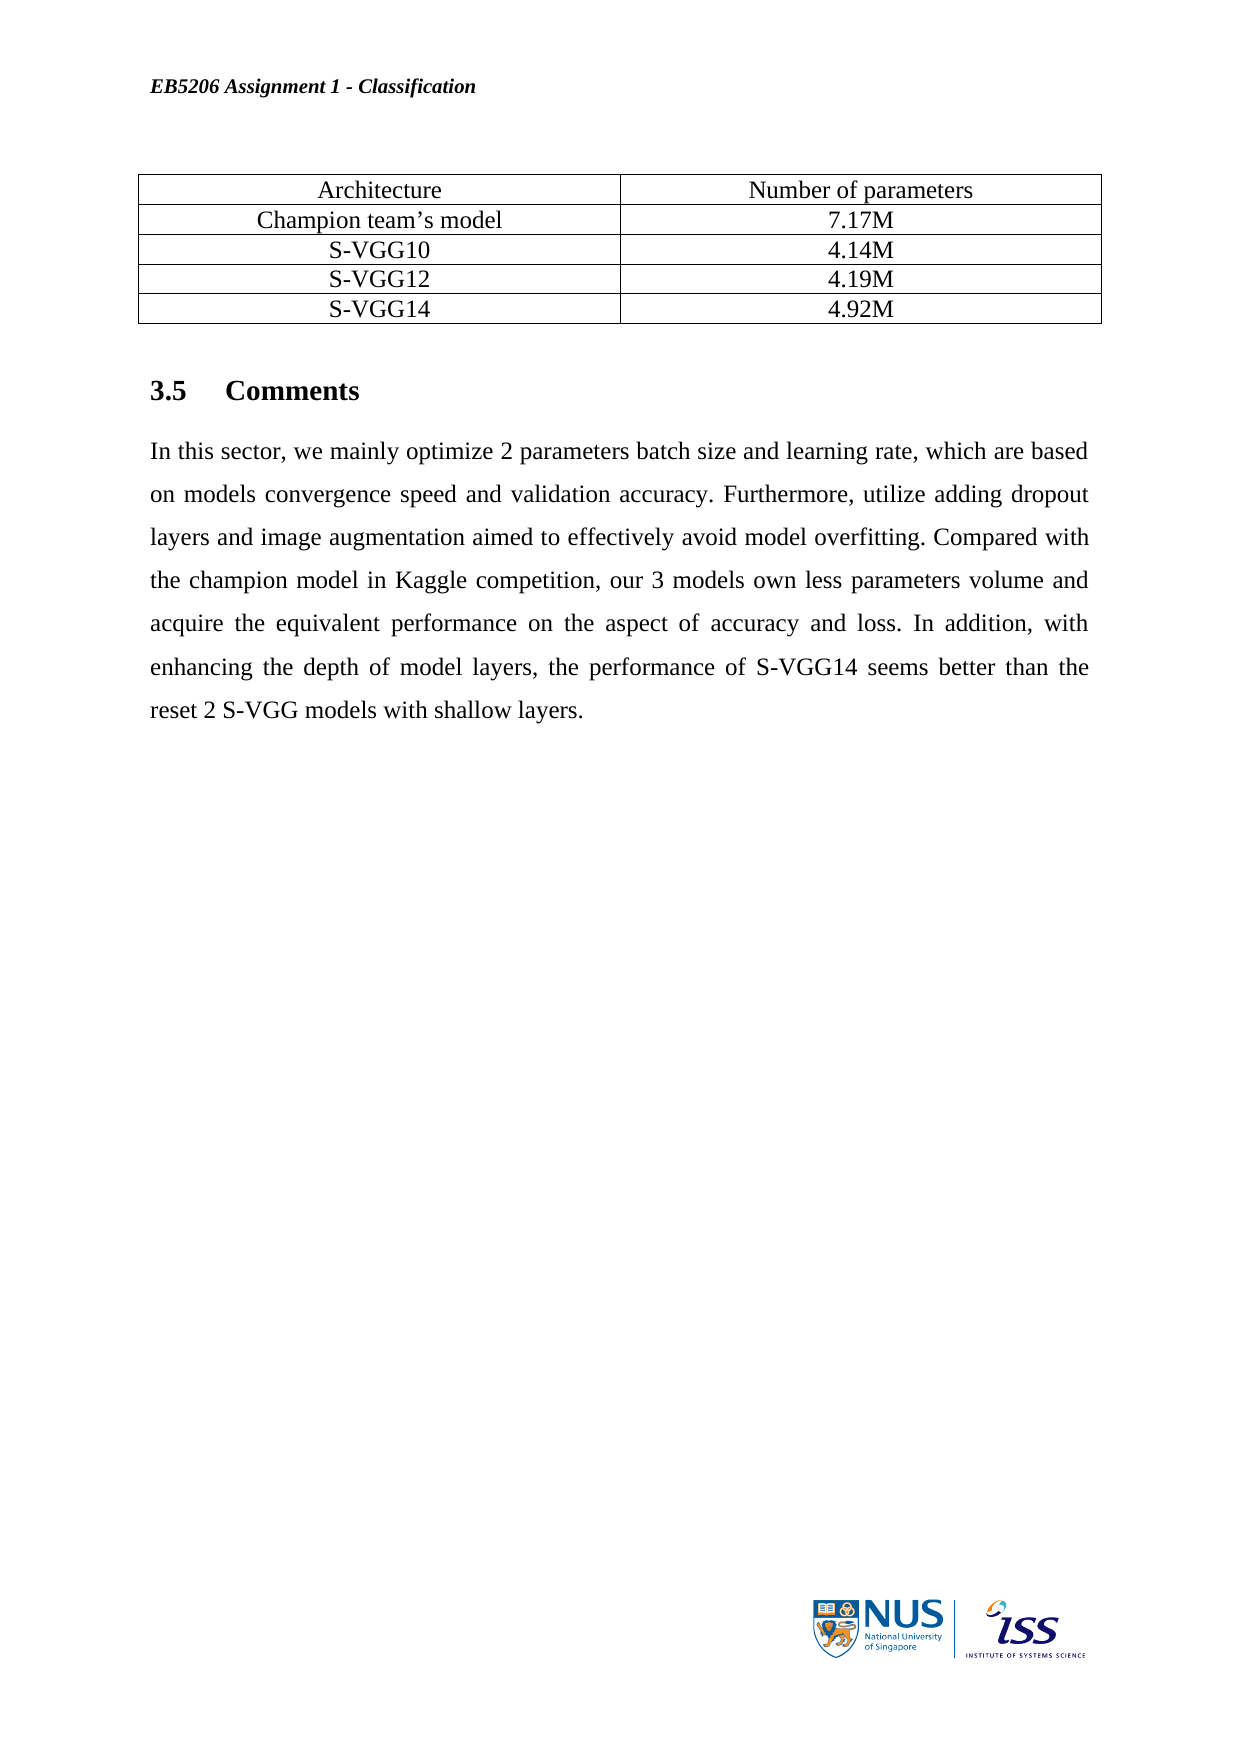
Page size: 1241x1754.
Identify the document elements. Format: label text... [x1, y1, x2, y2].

table_cell S-VGG14 [139, 294, 620, 323]
table_cell 4.19M [621, 265, 1101, 293]
table_header Number of parameters [621, 175, 1101, 204]
table_header Architecture [139, 175, 620, 204]
table_cell 7.17M [621, 205, 1101, 234]
picture [807, 1594, 1091, 1666]
table_cell 4.92M [621, 294, 1101, 323]
table_cell S-VGG10 [139, 235, 620, 263]
table_cell S-VGG12 [139, 265, 620, 293]
table_cell 4.14M [621, 235, 1101, 263]
table_cell Champion team’s model [139, 205, 620, 234]
subtitle Comments [150, 373, 1090, 407]
text In this sector, we mainly optimize 2 parameters batch size and learning rate, which are based on models convergence speed and validation accuracy. Furthermore, utilize adding dropout layers and image augmentation aimed to effectively avoid model overfitting. Compared with the champion model in Kaggle competition, our 3 models own less parameters volume and acquire the equivalent performance on the aspect of accuracy and loss. In addition, with enhancing the depth of model layers, the performance of S-VGG14 seems better than the reset 2 S-VGG models with shallow layers. [150, 436, 1090, 723]
